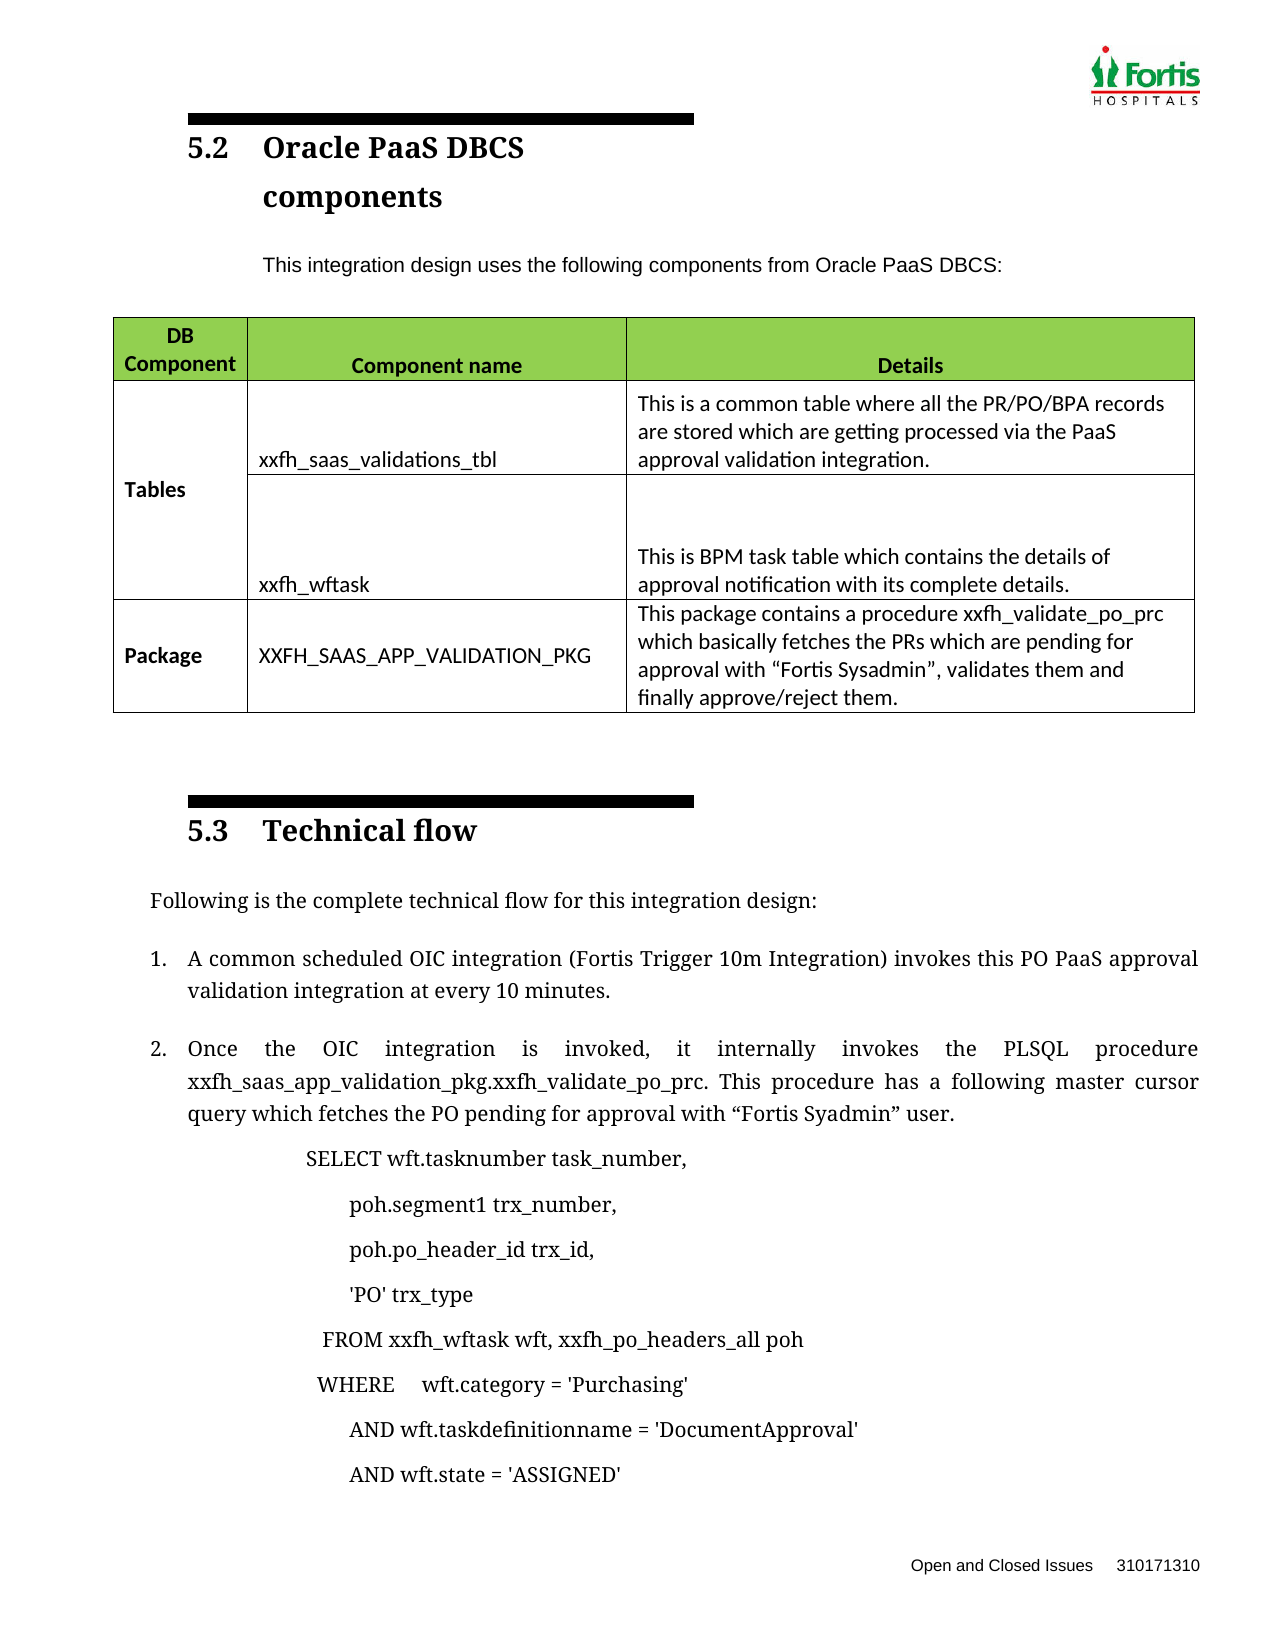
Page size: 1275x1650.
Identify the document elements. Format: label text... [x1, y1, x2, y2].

table_cell This is a common table where all the PR/PO/BPA records are stored which are getting processed via the PaaS approval validation integration. [627, 381, 1194, 473]
table_cell XXFH_SAAS_APP_VALIDATION_PKG [248, 600, 626, 712]
table_cell This package contains a procedure xxfh_validate_po_prc which basically fetches the PRs which are pending for approval with “Fortis Sysadmin”, validates them and finally approve/reject them. [627, 600, 1194, 712]
table_cell Tables [114, 381, 247, 598]
text This integration design uses the following components from Oracle PaaS DBCS: [262, 253, 1200, 277]
text WHERE wft.category = 'Purchasing' [262, 1370, 1200, 1398]
table_cell xxfh_saas_validations_tbl [248, 381, 626, 473]
list Once the OIC integration is invoked, it internally invokes the PLSQL procedure xxfh_saas_app_validation_pkg.xxfh_validate_po_prc. This procedure has a following master cursor query which fetches the PO pending for approval with “Fortis Syadmin” user. [150, 1034, 1200, 1128]
table_cell xxfh_wftask [248, 475, 626, 598]
picture [1089, 45, 1200, 108]
text poh.segment1 trx_number, [262, 1190, 1200, 1218]
subtitle Oracle PaaS DBCS components [187, 114, 694, 216]
table_header DB Component [114, 318, 247, 380]
subtitle Technical flow [187, 796, 694, 849]
text poh.po_header_id trx_id, [262, 1235, 1200, 1263]
list A common scheduled OIC integration (Fortis Trigger 10m Integration) invokes this PO PaaS approval validation integration at every 10 minutes. [150, 944, 1200, 1005]
text SELECT wft.tasknumber task_number, [262, 1144, 1200, 1173]
text 'PO' trx_type [262, 1280, 1200, 1308]
table_cell This is BPM task table which contains the details of approval notification with its complete details. [627, 475, 1194, 598]
text FROM xxfh_wftask wft, xxfh_po_headers_all poh [262, 1325, 1200, 1353]
text Following is the complete technical flow for this integration design: [150, 886, 1200, 915]
table_header Component name [248, 318, 626, 380]
table_header Details [627, 318, 1194, 380]
text AND wft.state = 'ASSIGNED' [262, 1460, 1200, 1489]
text AND wft.taskdefinitionname = 'DocumentApproval' [262, 1415, 1200, 1444]
table_cell Package [114, 600, 247, 712]
